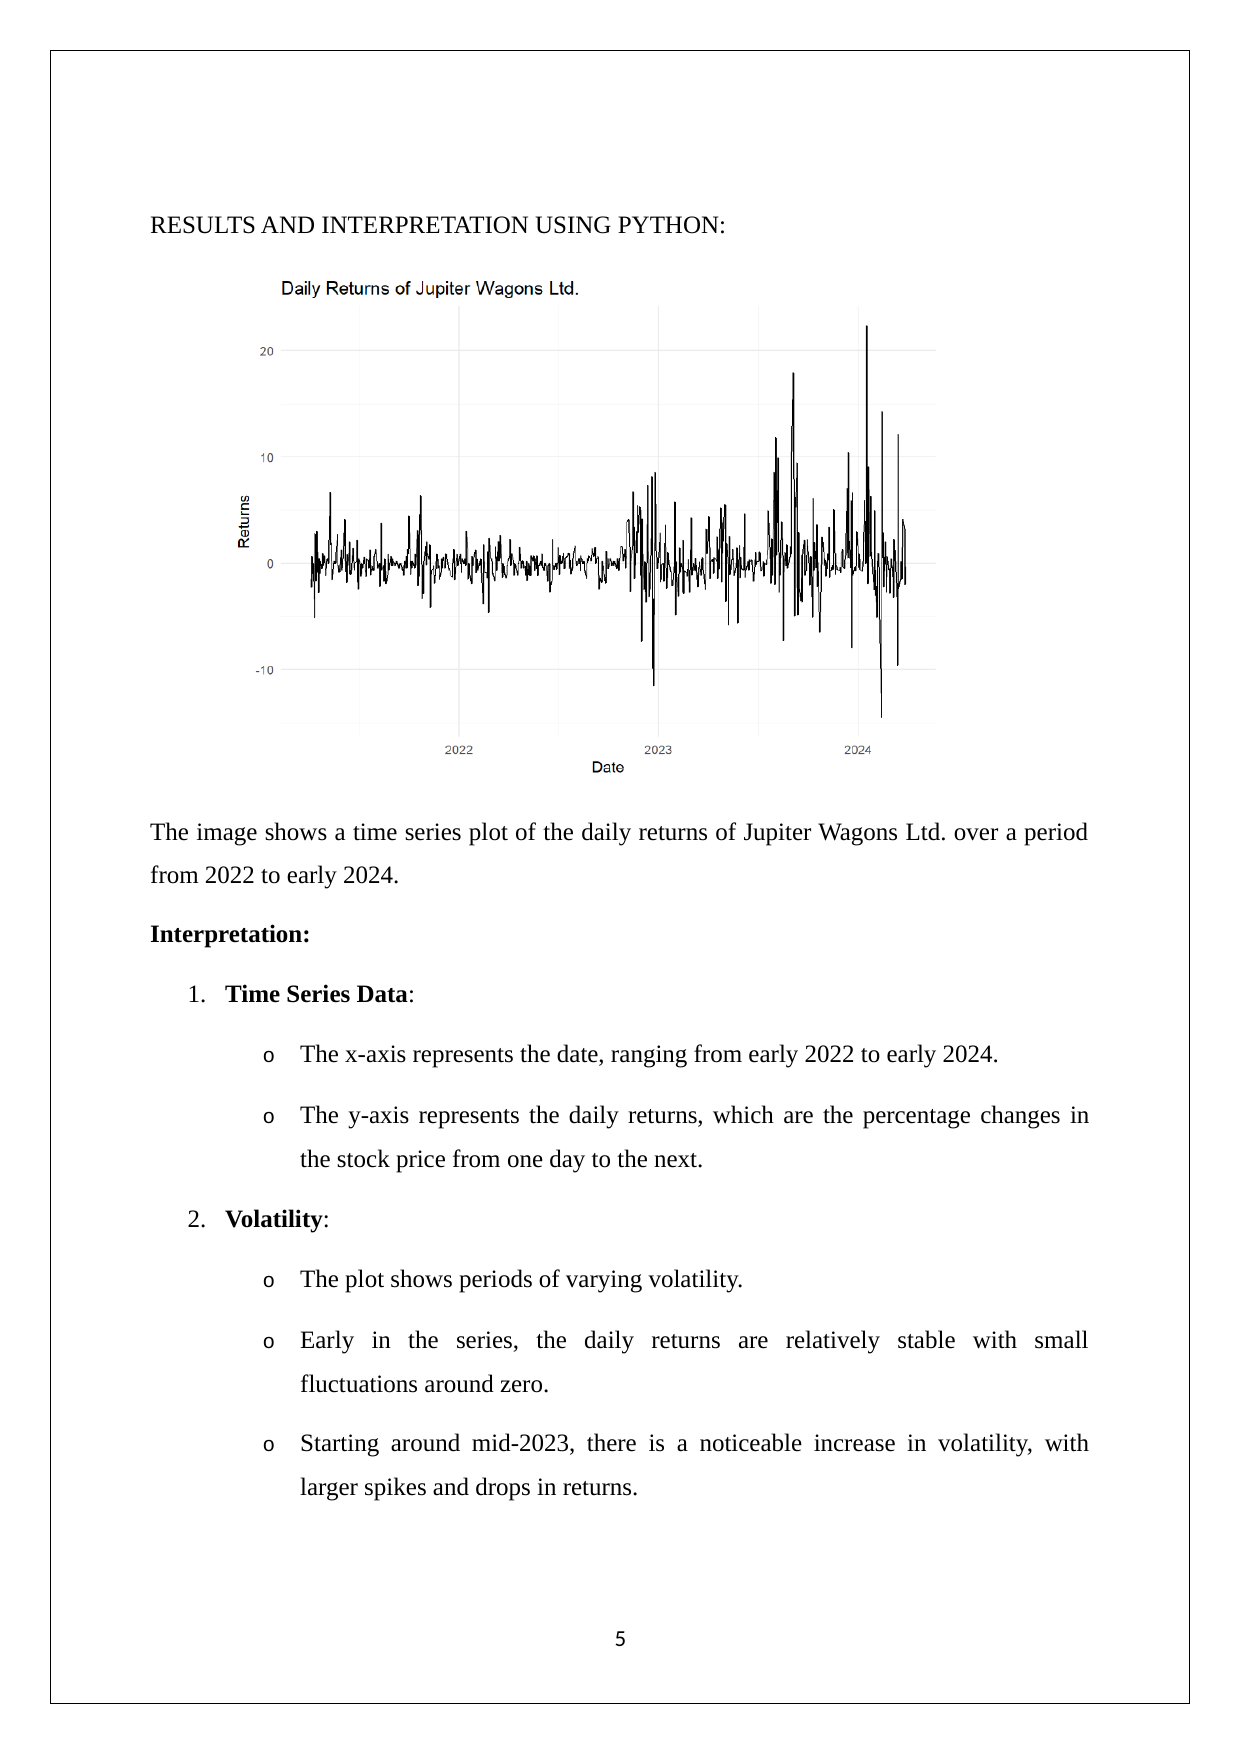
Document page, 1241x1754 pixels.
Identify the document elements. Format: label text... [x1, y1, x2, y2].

text The image shows a time series plot of the daily returns of Jupiter Wagons Ltd. over a period from 2022 to early 2024. [150, 817, 1090, 888]
picture [150, 269, 1091, 786]
list The x-axis represents the date, ranging from early 2022 to early 2024. [262, 1039, 1090, 1069]
list Starting around mid-2023, there is a noticeable increase in volatility, with larger spikes and drops in returns. [262, 1428, 1090, 1501]
text RESULTS AND INTERPRETATION USING PYTHON: [150, 210, 1090, 238]
list Volatility: [187, 1204, 1090, 1233]
text Interpretation: [150, 919, 1090, 948]
list Time Series Data: [187, 979, 1090, 1008]
list Early in the series, the daily returns are relatively stable with small fluctuations around zero. [262, 1325, 1090, 1397]
list The y-axis represents the daily returns, which are the percentage changes in the stock price from one day to the next. [262, 1100, 1090, 1173]
list The plot shows periods of varying volatility. [262, 1264, 1090, 1293]
